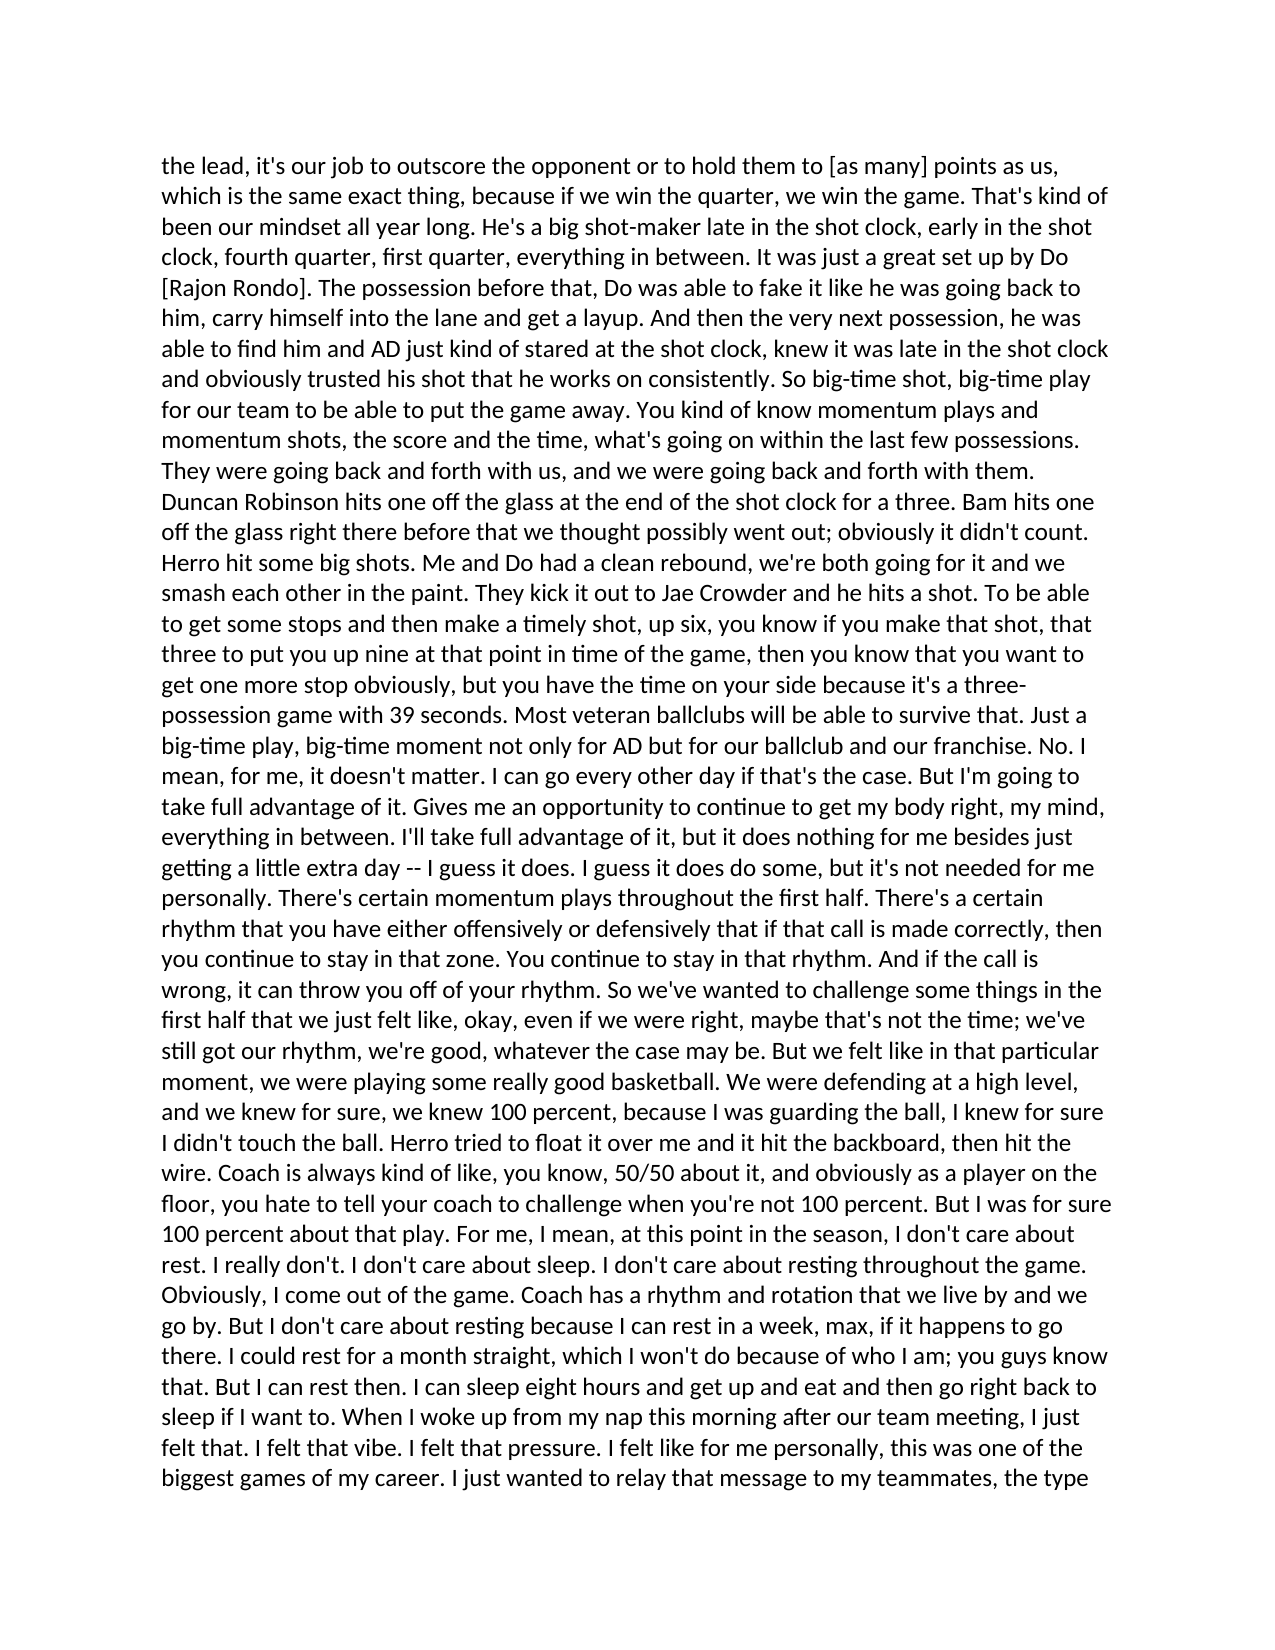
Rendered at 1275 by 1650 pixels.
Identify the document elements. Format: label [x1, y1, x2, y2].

table_cell [150, 150, 1125, 1493]
